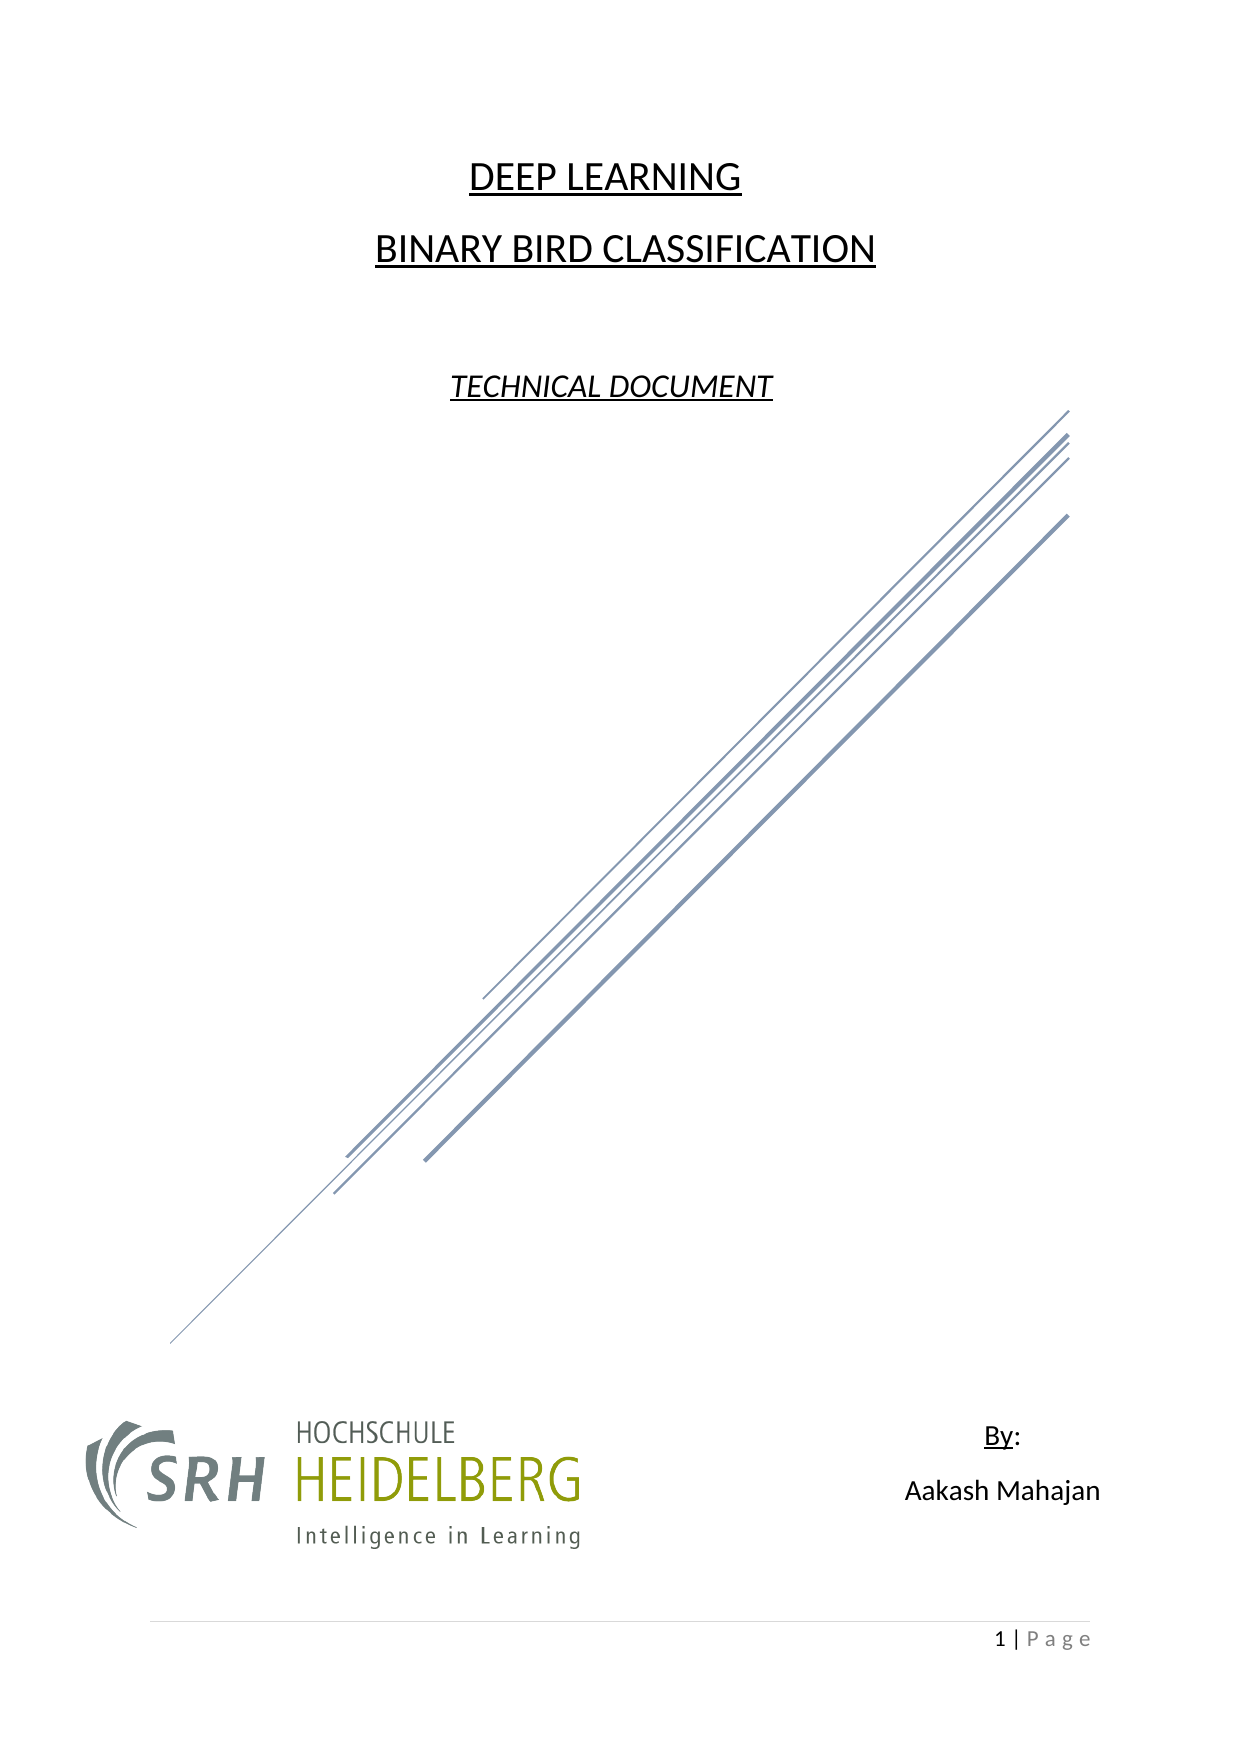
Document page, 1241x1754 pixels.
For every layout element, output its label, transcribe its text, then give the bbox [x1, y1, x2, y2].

picture [35, 1369, 626, 1578]
text TECHNICAL DOCUMENT [375, 365, 1090, 405]
text DEEP LEARNING [375, 150, 1090, 201]
text BINARY BIRD CLASSIFICATION [300, 222, 1090, 272]
